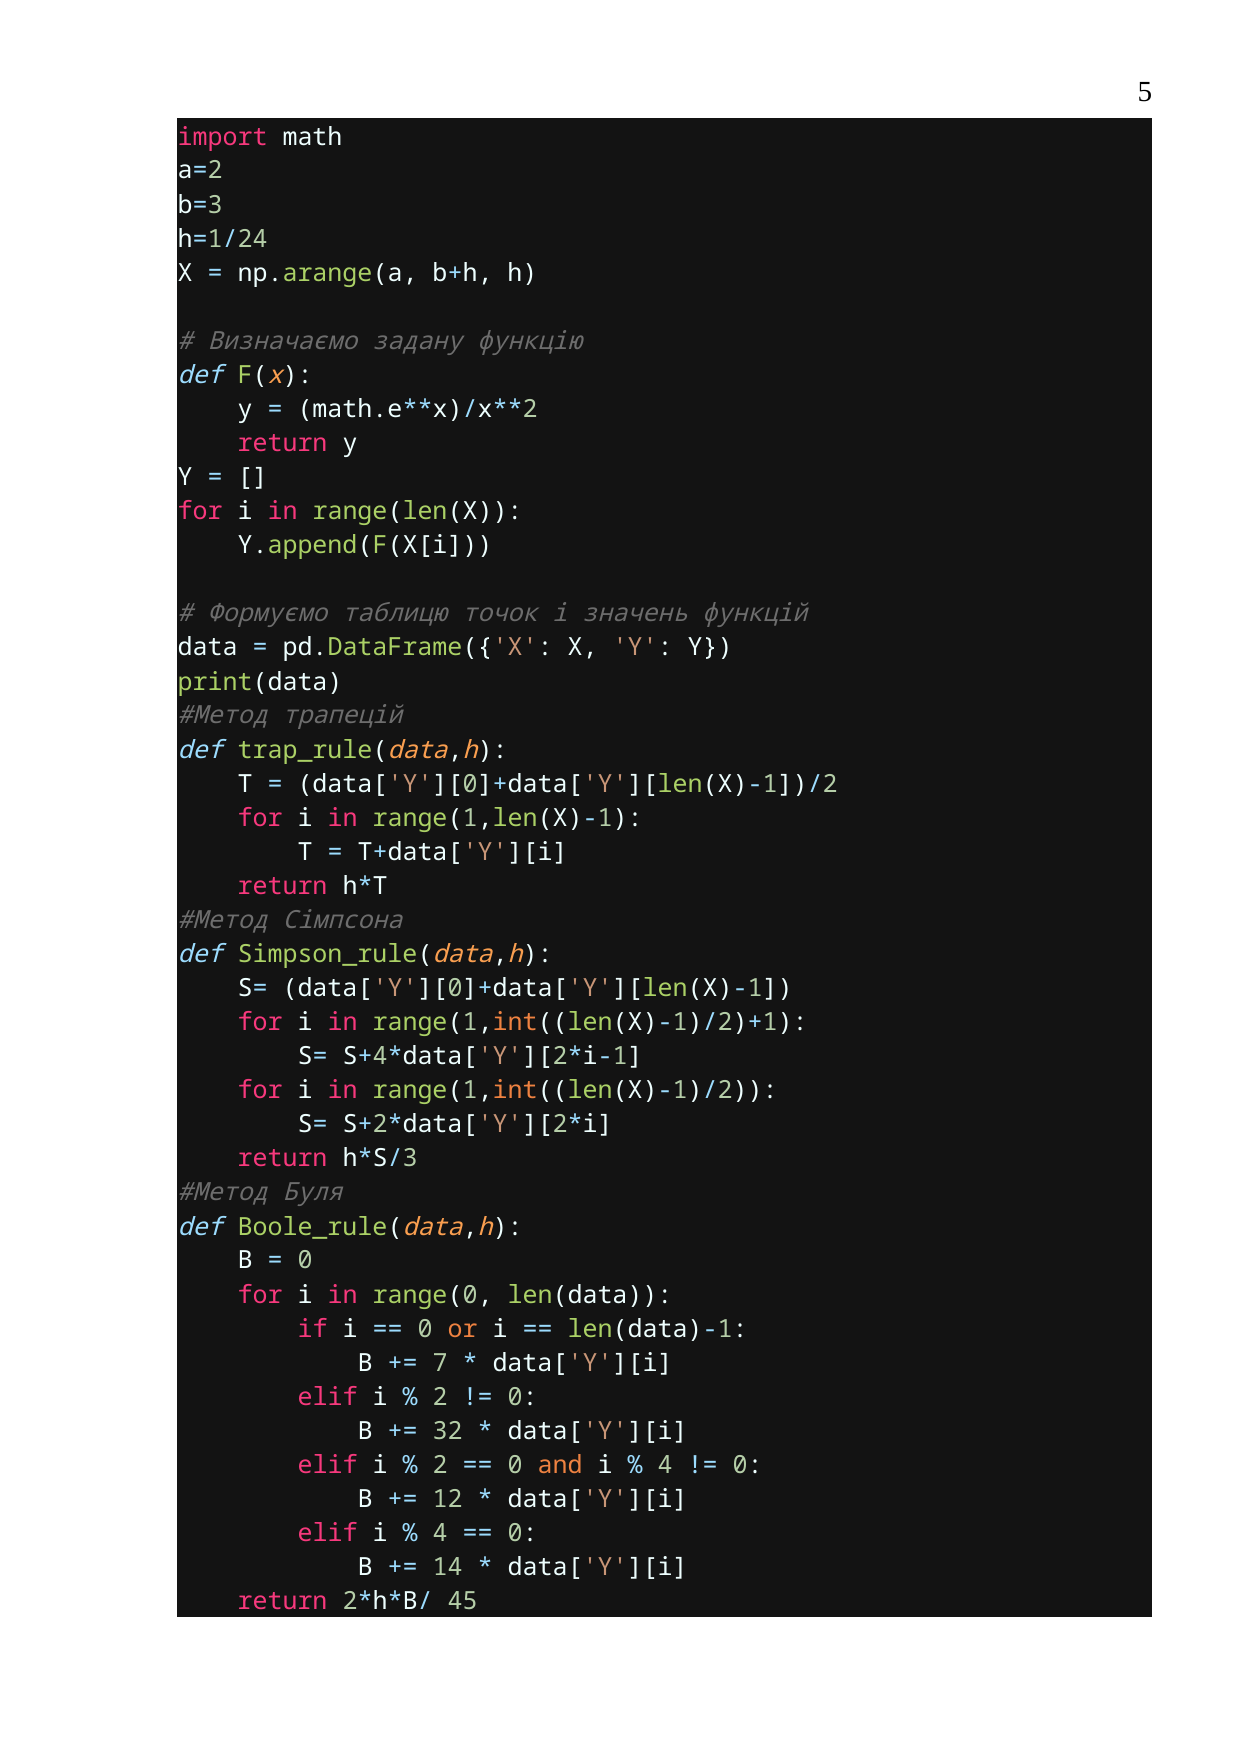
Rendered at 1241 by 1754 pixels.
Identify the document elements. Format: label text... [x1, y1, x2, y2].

text # Визначаємо задану функцію [177, 322, 1152, 357]
text for i in range(0, len(data)): [177, 1276, 1152, 1310]
text T = (data['Y'][0]+data['Y'][len(X)-1])/2 [177, 765, 1152, 799]
text B += 12 * data['Y'][i] [177, 1481, 1152, 1515]
text import math [177, 118, 1152, 152]
text if i == 0 or i == len(data)-1: [177, 1310, 1152, 1344]
text def Simpson_rule(data,h): [177, 936, 1152, 970]
text B += 7 * data['Y'][i] [177, 1344, 1152, 1378]
text return 2*h*B/ 45 [177, 1583, 1152, 1617]
text def Boole_rule(data,h): [177, 1208, 1152, 1242]
text return h*S/3 [177, 1140, 1152, 1174]
text B = 0 [177, 1242, 1152, 1276]
text elif i % 2 == 0 and i % 4 != 0: [177, 1447, 1152, 1481]
text S= S+4*data['Y'][2*i-1] [177, 1038, 1152, 1072]
text S= S+2*data['Y'][2*i] [177, 1106, 1152, 1140]
text Y = [] [177, 459, 1152, 493]
text y = (math.e**x)/x**2 [177, 391, 1152, 425]
text #Метод трапецій [177, 697, 1152, 731]
text for i in range(len(X)): [177, 493, 1152, 527]
text #Метод Сімпсона [177, 902, 1152, 936]
text def trap_rule(data,h): [177, 731, 1152, 765]
text #Метод Буля [177, 1174, 1152, 1208]
text # Формуємо таблицю точок і значень функцій [177, 595, 1152, 629]
text return y [177, 425, 1152, 459]
text B += 14 * data['Y'][i] [177, 1549, 1152, 1583]
text X = np.arange(a, b+h, h) [177, 254, 1152, 288]
text B += 32 * data['Y'][i] [177, 1412, 1152, 1447]
text h=1/24 [177, 220, 1152, 254]
text print(data) [177, 663, 1152, 697]
text for i in range(1,int((len(X)-1)/2)+1): [177, 1004, 1152, 1038]
text a=2 [177, 152, 1152, 186]
text def F(x): [177, 357, 1152, 391]
text elif i % 4 == 0: [177, 1515, 1152, 1549]
text elif i % 2 != 0: [177, 1378, 1152, 1412]
text Y.append(F(X[i])) [177, 527, 1152, 561]
text for i in range(1,len(X)-1): [177, 799, 1152, 833]
text for i in range(1,int((len(X)-1)/2)): [177, 1072, 1152, 1106]
text S= (data['Y'][0]+data['Y'][len(X)-1]) [177, 970, 1152, 1004]
text return h*T [177, 867, 1152, 902]
text b=3 [177, 186, 1152, 220]
text T = T+data['Y'][i] [177, 833, 1152, 867]
text data = pd.DataFrame({'X': X, 'Y': Y}) [177, 629, 1152, 663]
